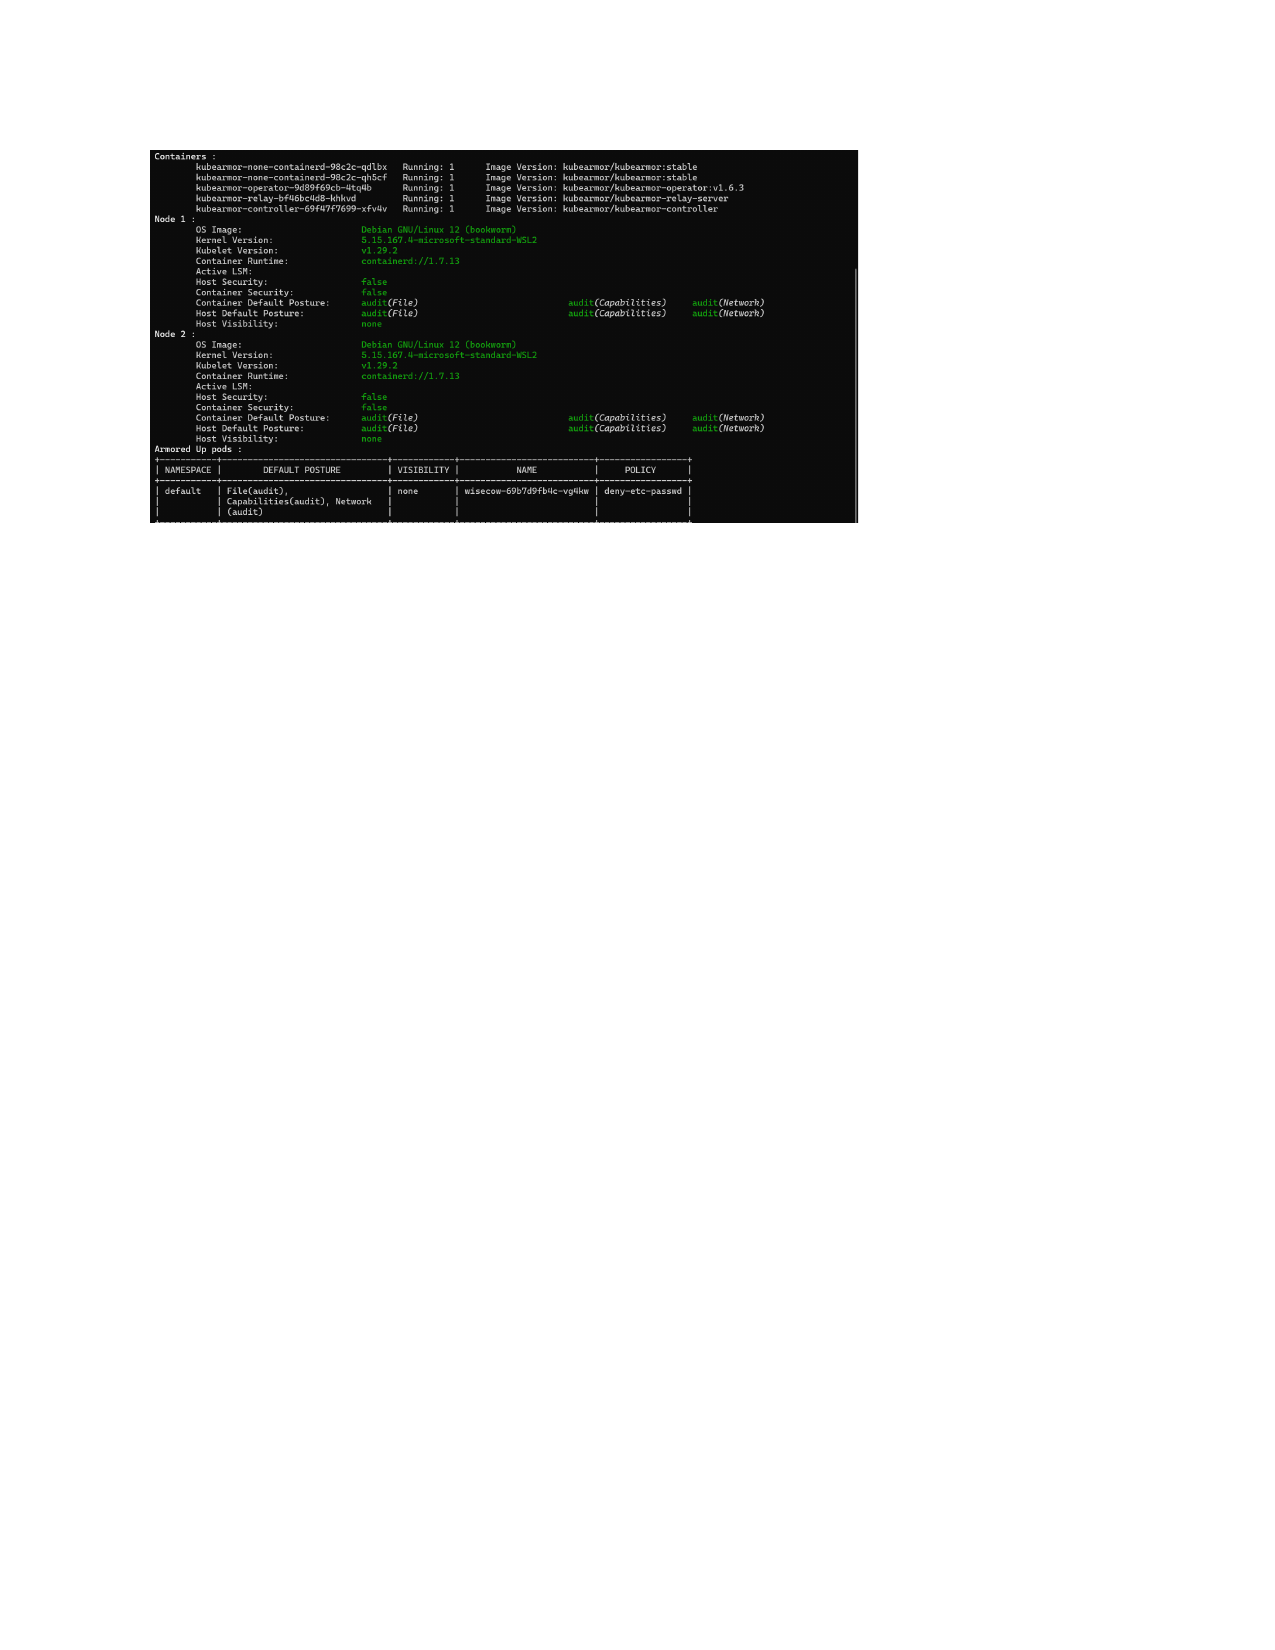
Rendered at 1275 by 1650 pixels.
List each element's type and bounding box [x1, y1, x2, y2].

picture [150, 150, 859, 523]
